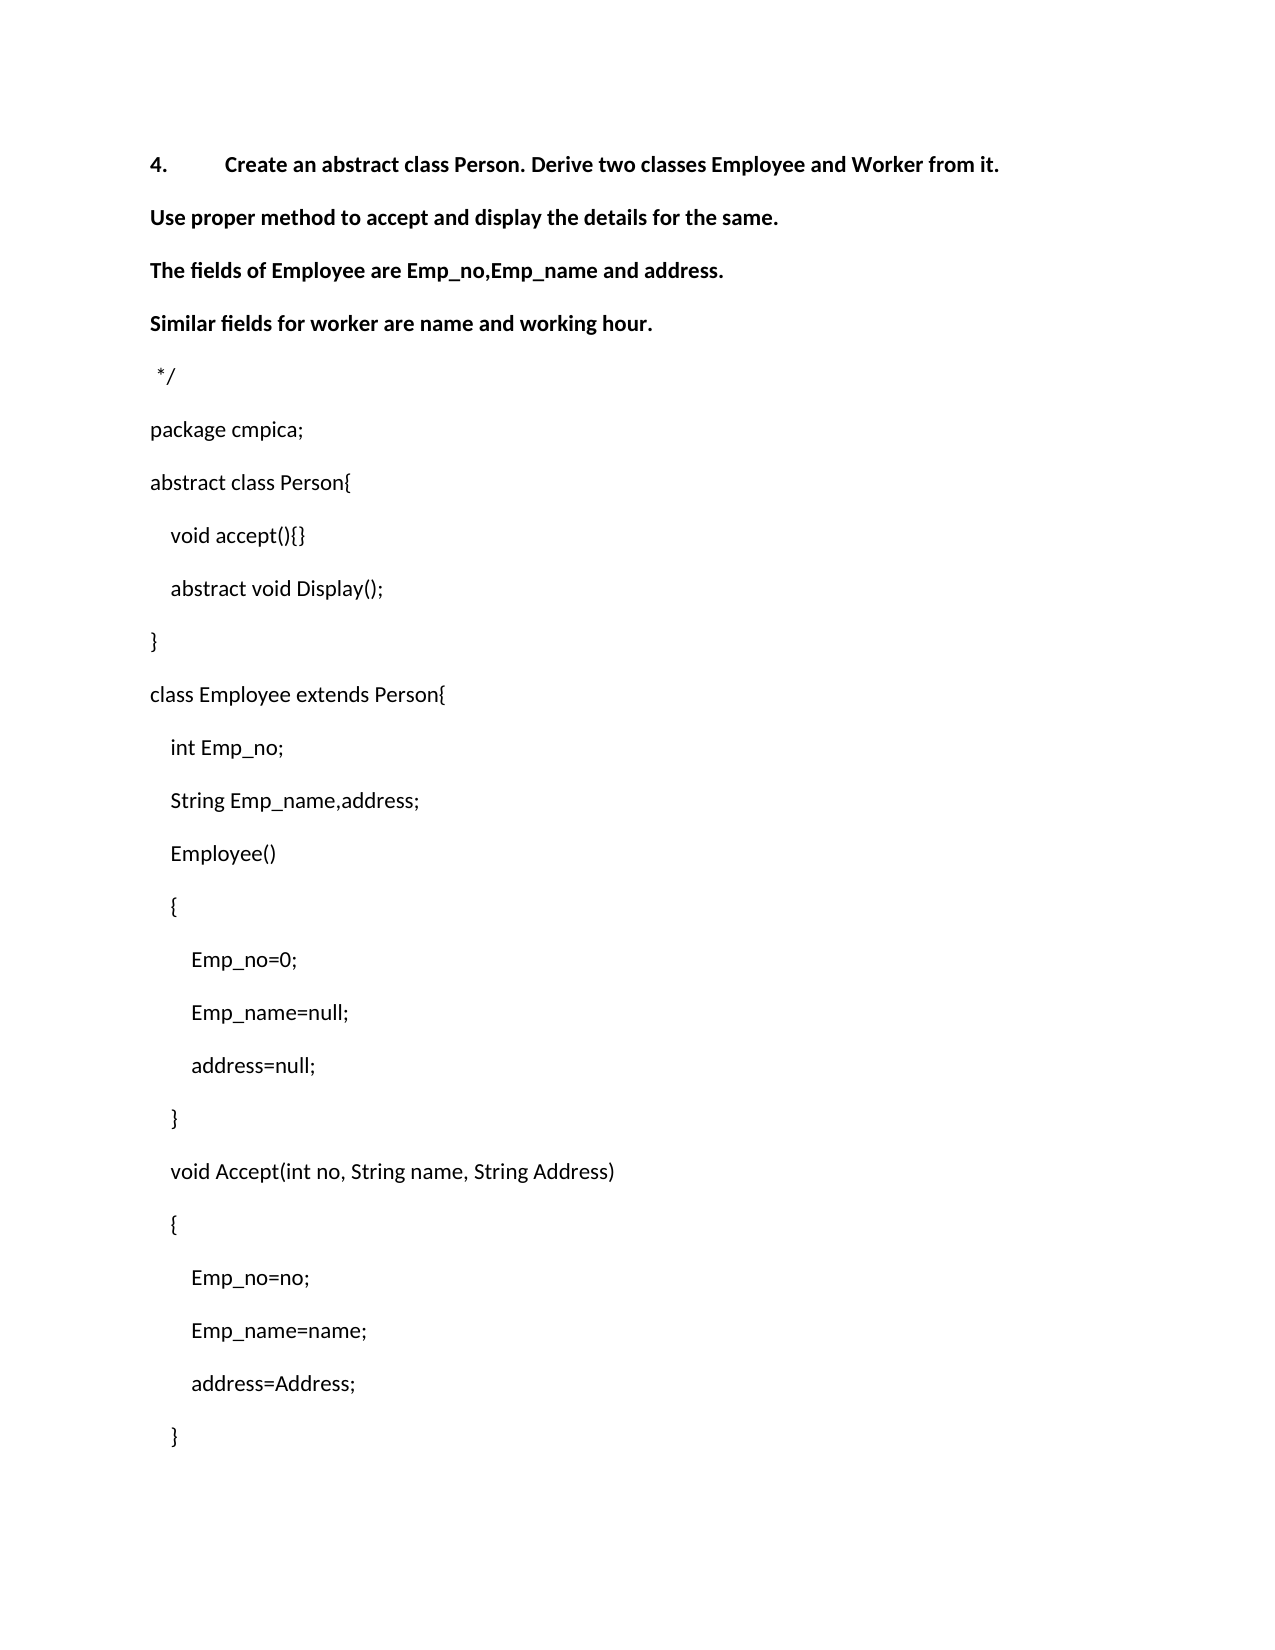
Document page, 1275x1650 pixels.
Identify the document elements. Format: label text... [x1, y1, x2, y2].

text package cmpica; [150, 415, 1125, 443]
text class Employee extends Person{ [150, 680, 1125, 708]
text } [150, 1422, 1125, 1451]
text Emp_no=0; [150, 945, 1125, 973]
text address=null; [150, 1051, 1125, 1079]
text abstract void Display(); [150, 574, 1125, 602]
text } [150, 627, 1125, 655]
text } [150, 1104, 1125, 1132]
text Similar fields for worker are name and working hour. [150, 309, 1125, 337]
text int Emp_no; [150, 733, 1125, 761]
text Employee() [150, 839, 1125, 867]
text Emp_name=null; [150, 998, 1125, 1026]
text abstract class Person{ [150, 468, 1125, 496]
text The fields of Employee are Emp_no,Emp_name and address. [150, 256, 1125, 284]
text String Emp_name,address; [150, 786, 1125, 814]
text 4. Create an abstract class Person. Derive two classes Employee and Worker from it. [150, 150, 1125, 178]
text address=Address; [150, 1369, 1125, 1397]
text { [150, 892, 1125, 920]
text { [150, 1210, 1125, 1238]
text Emp_no=no; [150, 1263, 1125, 1291]
text void accept(){} [150, 521, 1125, 549]
text */ [150, 362, 1125, 390]
text Emp_name=name; [150, 1316, 1125, 1344]
text void Accept(int no, String name, String Address) [150, 1157, 1125, 1185]
text Use proper method to accept and display the details for the same. [150, 203, 1125, 231]
